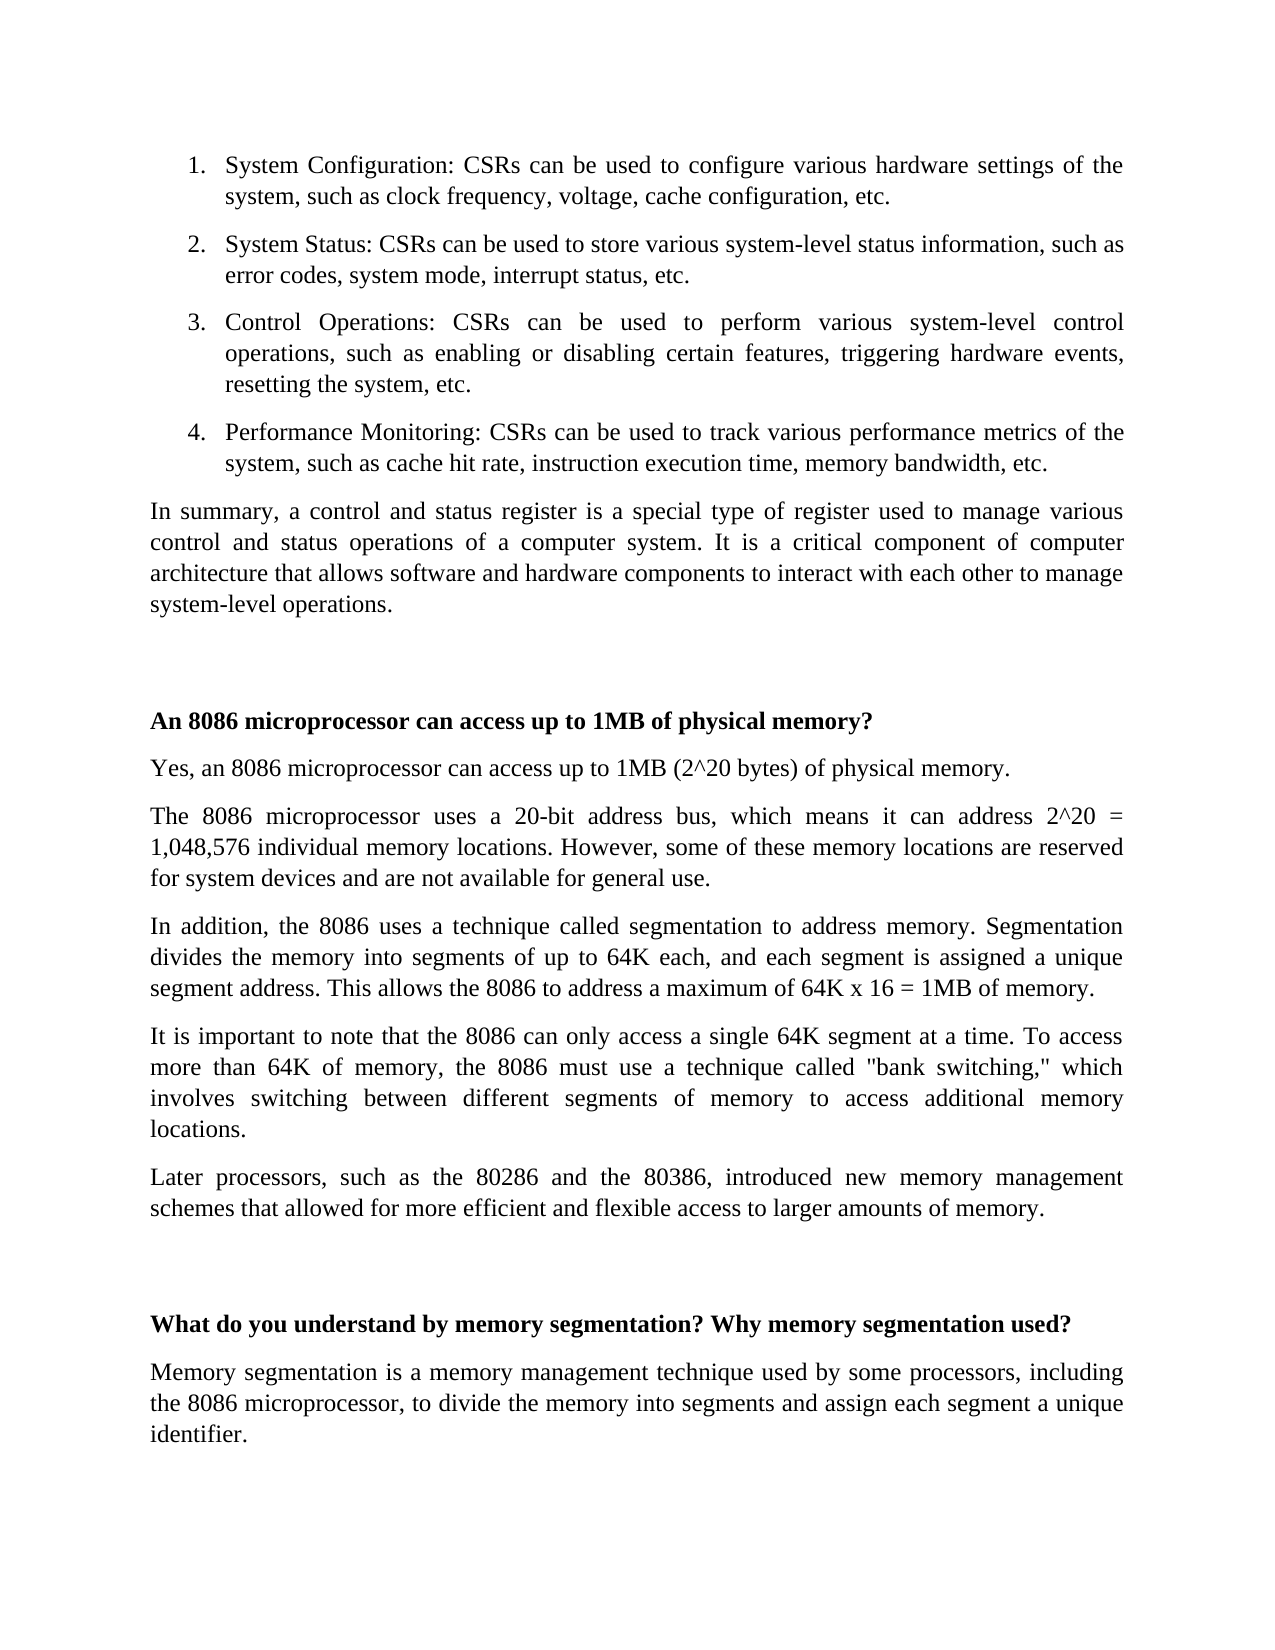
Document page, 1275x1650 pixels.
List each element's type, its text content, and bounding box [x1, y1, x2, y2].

list Performance Monitoring: CSRs can be used to track various performance metrics of the system, such as cache hit rate, instruction execution time, memory bandwidth, etc. [187, 417, 1125, 477]
text Yes, an 8086 microprocessor can access up to 1MB (2^20 bytes) of physical memory. [150, 753, 1125, 782]
text Later processors, such as the 80286 and the 80386, introduced new memory management schemes that allowed for more efficient and flexible access to larger amounts of memory. [150, 1162, 1125, 1221]
text Memory segmentation is a memory management technique used by some processors, including the 8086 microprocessor, to divide the memory into segments and assign each segment a unique identifier. [150, 1357, 1125, 1448]
text It is important to note that the 8086 can only access a single 64K segment at a time. To access more than 64K of memory, the 8086 must use a technique called "bank switching," which involves switching between different segments of memory to access additional memory locations. [150, 1021, 1125, 1143]
text The 8086 microprocessor uses a 20-bit address bus, which means it can address 2^20 = 1,048,576 individual memory locations. However, some of these memory locations are reserved for system devices and are not available for general use. [150, 801, 1125, 892]
list System Configuration: CSRs can be used to configure various hardware settings of the system, such as clock frequency, voltage, cache configuration, etc. [187, 150, 1125, 210]
list Control Operations: CSRs can be used to perform various system-level control operations, such as enabling or disabling certain features, triggering hardware events, resetting the system, etc. [187, 307, 1125, 398]
text An 8086 microprocessor can access up to 1MB of physical memory? [150, 706, 1125, 734]
text What do you understand by memory segmentation? Why memory segmentation used? [150, 1309, 1125, 1338]
text In summary, a control and status register is a special type of register used to manage various control and status operations of a computer system. It is a critical component of computer architecture that allows software and hardware components to interact with each other to manage system-level operations. [150, 496, 1125, 618]
text In addition, the 8086 uses a technique called segmentation to address memory. Segmentation divides the memory into segments of up to 64K each, and each segment is assigned a unique segment address. This allows the 8086 to address a maximum of 64K x 16 = 1MB of memory. [150, 911, 1125, 1002]
list System Status: CSRs can be used to store various system-level status information, such as error codes, system mode, interrupt status, etc. [187, 229, 1125, 288]
